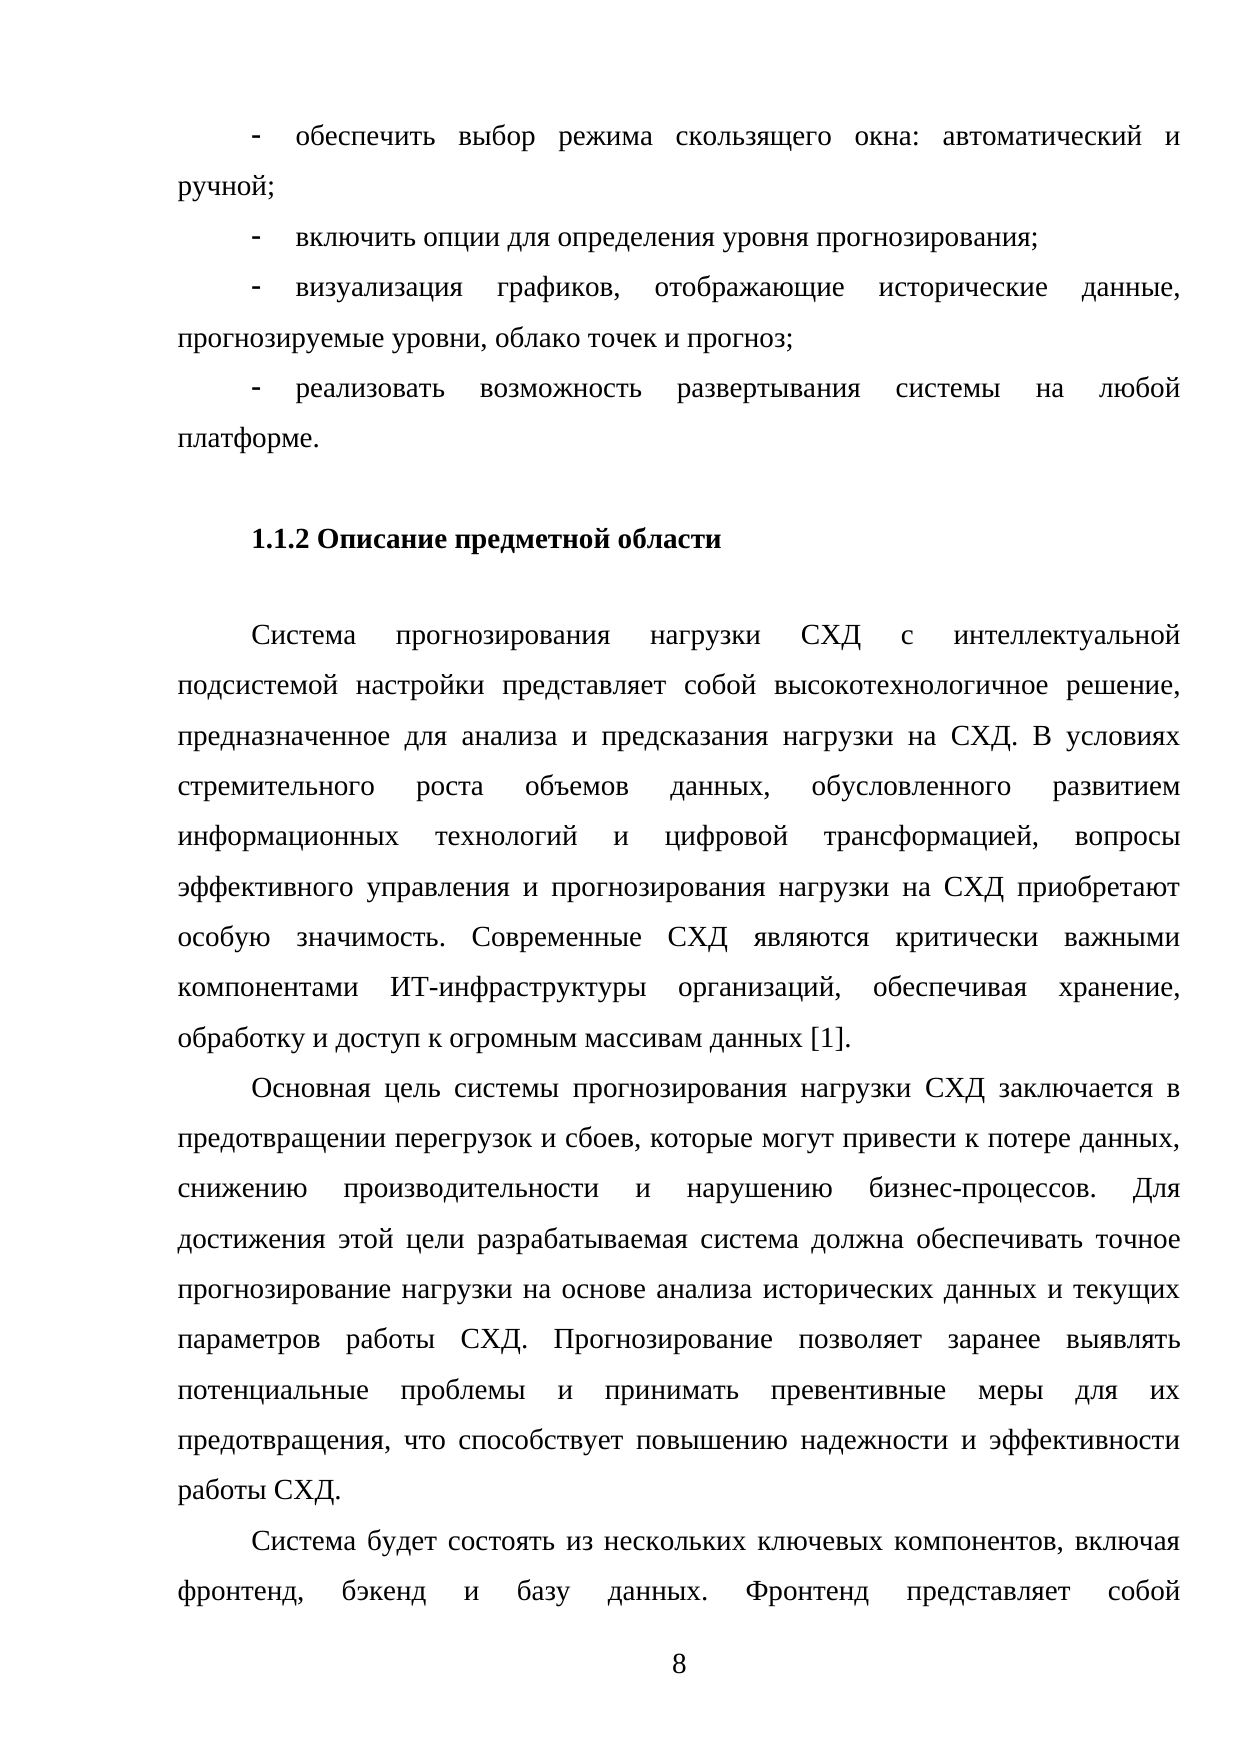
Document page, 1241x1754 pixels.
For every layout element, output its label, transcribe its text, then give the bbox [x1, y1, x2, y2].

list обеспечить выбор режима скользящего окна: автоматический и ручной; [177, 118, 1181, 202]
list реализовать возможность развертывания системы на любой платформе. [177, 370, 1181, 454]
text 1.1.2 Описание предметной области [177, 521, 1181, 554]
text Основная цель системы прогнозирования нагрузки СХД заключается в предотвращении перегрузок и сбоев, которые могут привести к потере данных, снижению производительности и нарушению бизнес-процессов. Для достижения этой цели разрабатываемая система должна обеспечивать точное прогнозирование нагрузки на основе анализа исторических данных и текущих параметров работы СХД. Прогнозирование позволяет заранее выявлять потенциальные проблемы и принимать превентивные меры для их предотвращения, что способствует повышению надежности и эффективности работы СХД. [177, 1070, 1181, 1506]
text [177, 1523, 1181, 1607]
text Система прогнозирования нагрузки СХД с интеллектуальной подсистемой настройки представляет собой высокотехнологичное решение, предназначенное для анализа и предсказания нагрузки на СХД. В условиях стремительного роста объемов данных, обусловленного развитием информационных технологий и цифровой трансформацией, вопросы эффективного управления и прогнозирования нагрузки на СХД приобретают особую значимость. Современные СХД являются критически важными компонентами ИТ-инфраструктуры организаций, обеспечивая хранение, обработку и доступ к огромным массивам данных [1]. [177, 617, 1181, 1053]
list визуализация графиков, отображающие исторические данные, прогнозируемые уровни, облако точек и прогноз; [177, 269, 1181, 353]
list включить опции для определения уровня прогнозирования; [177, 219, 1181, 252]
